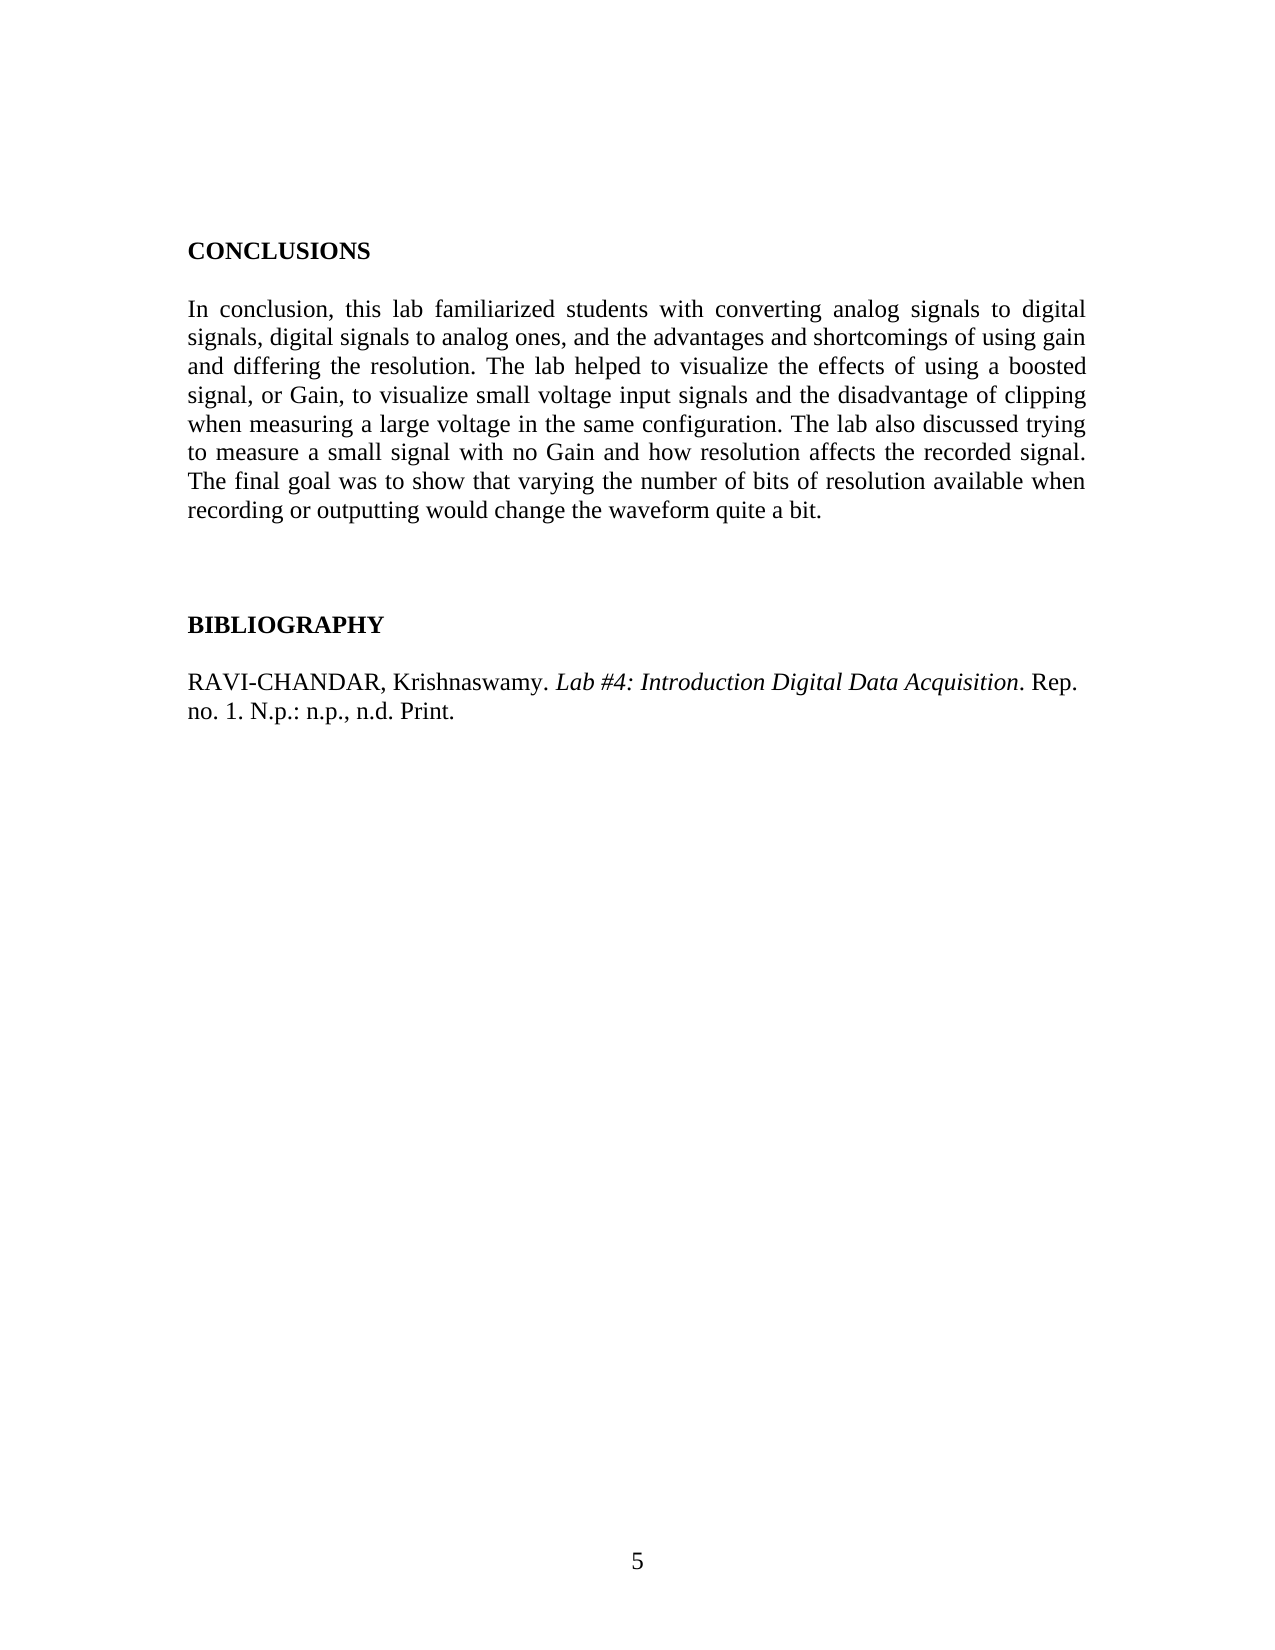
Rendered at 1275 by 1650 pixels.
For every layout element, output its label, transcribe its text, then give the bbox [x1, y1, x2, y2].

text BIBLIOGRAPHY [187, 610, 1087, 639]
text RAVI-CHANDAR, Krishnaswamy. Lab #4: Introduction Digital Data Acquisition. Rep. no. 1. N.p.: n.p., n.d. Print. [187, 667, 1087, 725]
text In conclusion, this lab familiarized students with converting analog signals to digital signals, digital signals to analog ones, and the advantages and shortcomings of using gain and differing the resolution. The lab helped to visualize the effects of using a boosted signal, or Gain, to visualize small voltage input signals and the disadvantage of clipping when measuring a large voltage in the same configuration. The lab also discussed trying to measure a small signal with no Gain and how resolution affects the recorded signal. The final goal was to show that varying the number of bits of resolution available when recording or outputting would change the waveform quite a bit. [187, 294, 1087, 524]
text CONCLUSIONS [187, 236, 1087, 265]
